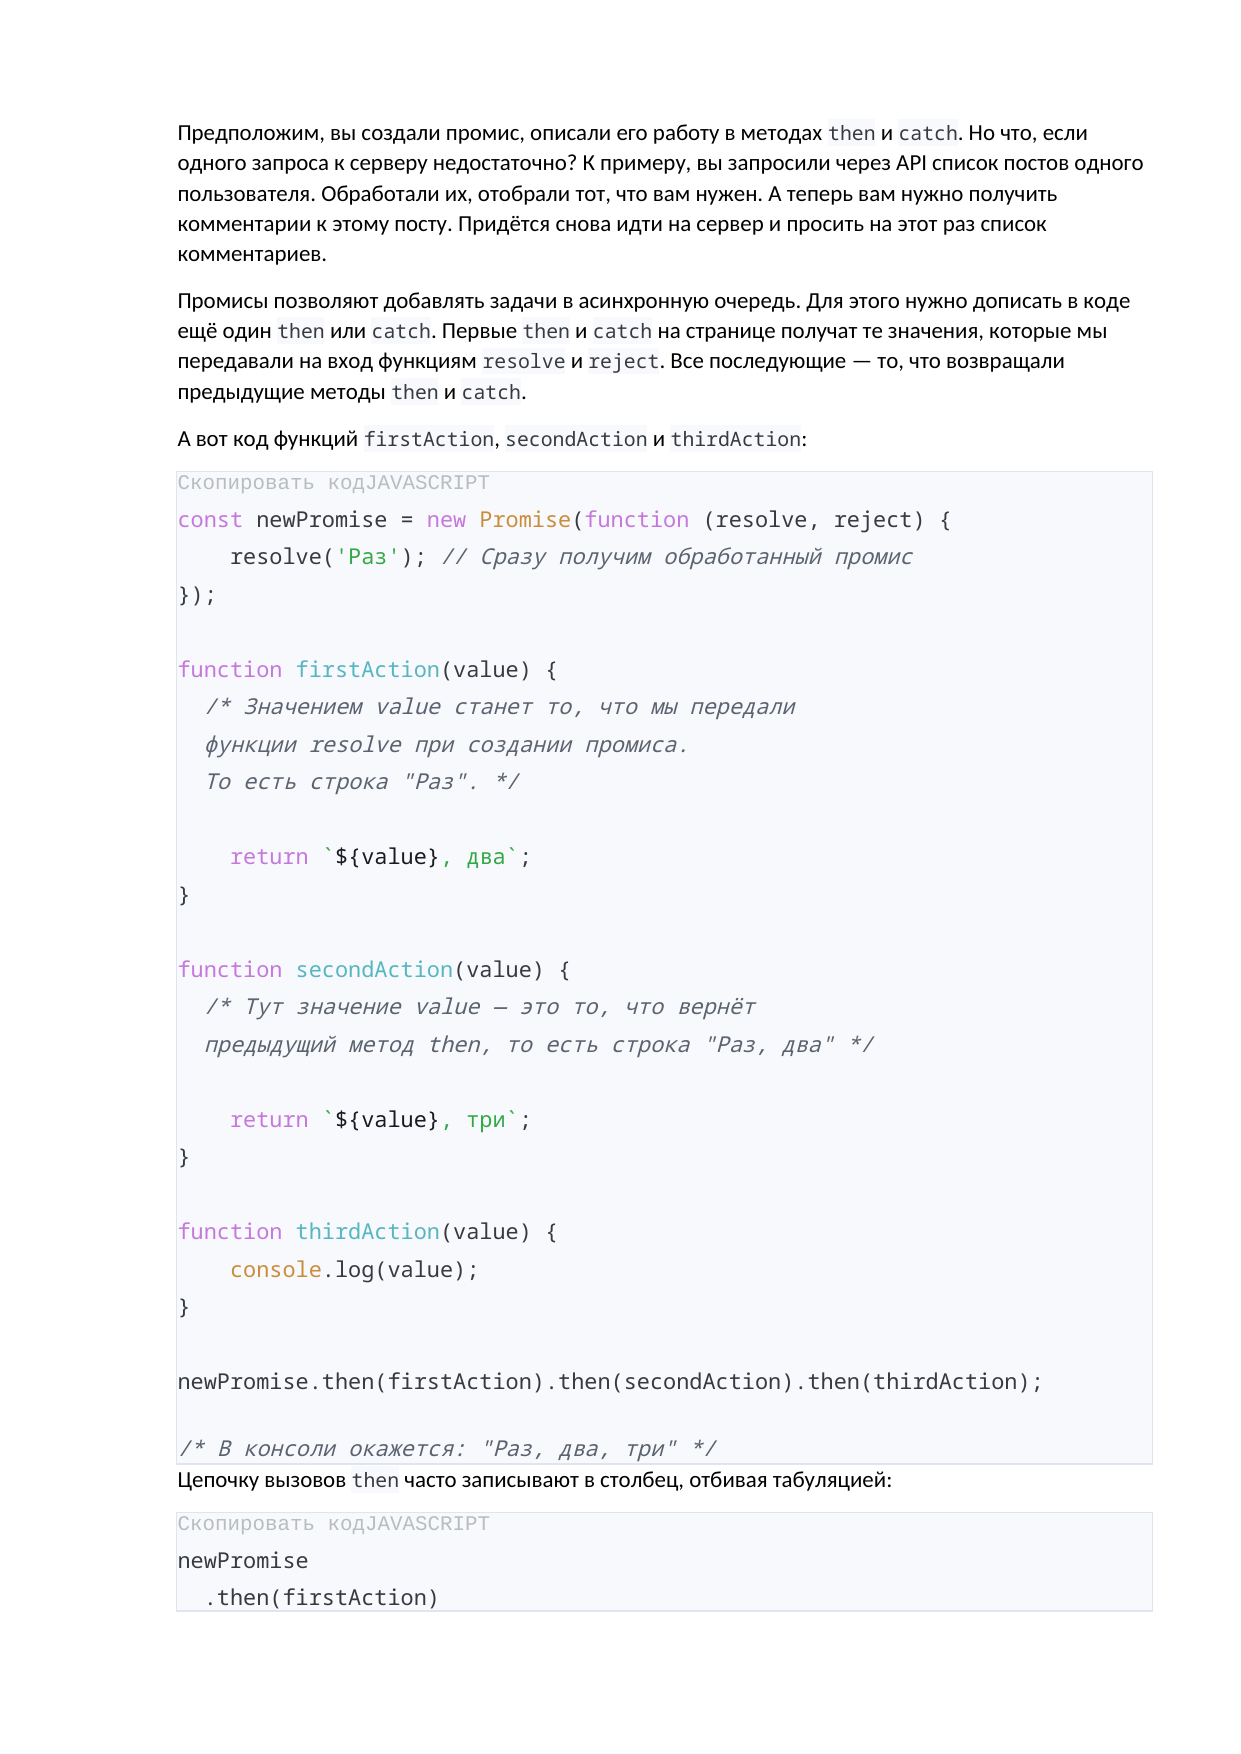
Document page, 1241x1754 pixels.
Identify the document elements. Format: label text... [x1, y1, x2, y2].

text } [177, 1133, 1152, 1171]
text Цепочку вызовов then часто записывают в столбец, отбивая табуляцией: [177, 1465, 1152, 1493]
text newPromise [177, 1537, 1152, 1574]
text Промисы позволяют добавлять задачи в асинхронную очередь. Для этого нужно дописать в коде ещё один then или catch. Первые then и catch на странице получат те значения, которые мы передавали на вход функциям resolve и reject. Все последующие — то, что возвращали предыдущие методы then и catch. [177, 286, 1152, 405]
text return `${value}, два`; [177, 833, 1152, 871]
text функции resolve при создании промиса. [177, 721, 1152, 758]
text Предположим, вы создали промис, описали его работу в методах then и catch. Но что, если одного запроса к серверу недостаточно? К примеру, вы запросили через API список постов одного пользователя. Обработали их, отобрали тот, что вам нужен. А теперь вам нужно получить комментарии к этому посту. Придётся снова идти на сервер и просить на этот раз список комментариев. [177, 118, 1152, 267]
text .then(firstAction) [177, 1574, 1152, 1610]
text return `${value}, три`; [177, 1096, 1152, 1133]
text function firstAction(value) { [177, 646, 1152, 683]
text То есть строка "Раз". */ [177, 758, 1152, 796]
text А вот код функций firstAction, secondAction и thirdAction: [177, 424, 1152, 452]
text }); [177, 571, 1152, 608]
text function thirdAction(value) { [177, 1208, 1152, 1246]
text /* Тут значение value — это то, что вернёт [177, 983, 1152, 1021]
text } [177, 871, 1152, 908]
text } [177, 1283, 1152, 1321]
text function secondAction(value) { [177, 946, 1152, 983]
text resolve('Раз'); // Сразу получим обработанный промис [177, 533, 1152, 571]
text /* Значением value станет то, что мы передали [177, 683, 1152, 721]
text Скопировать кодJAVASCRIPT [177, 472, 1152, 496]
text предыдущий метод then, то есть строка "Раз, два" */ [177, 1021, 1152, 1058]
text console.log(value); [177, 1246, 1152, 1283]
text /* В консоли окажется: "Раз, два, три" */ [177, 1432, 1152, 1463]
text Скопировать кодJAVASCRIPT [177, 1513, 1152, 1537]
text const newPromise = new Promise(function (resolve, reject) { [177, 496, 1152, 533]
text newPromise.then(firstAction).then(secondAction).then(thirdAction); [177, 1358, 1152, 1396]
